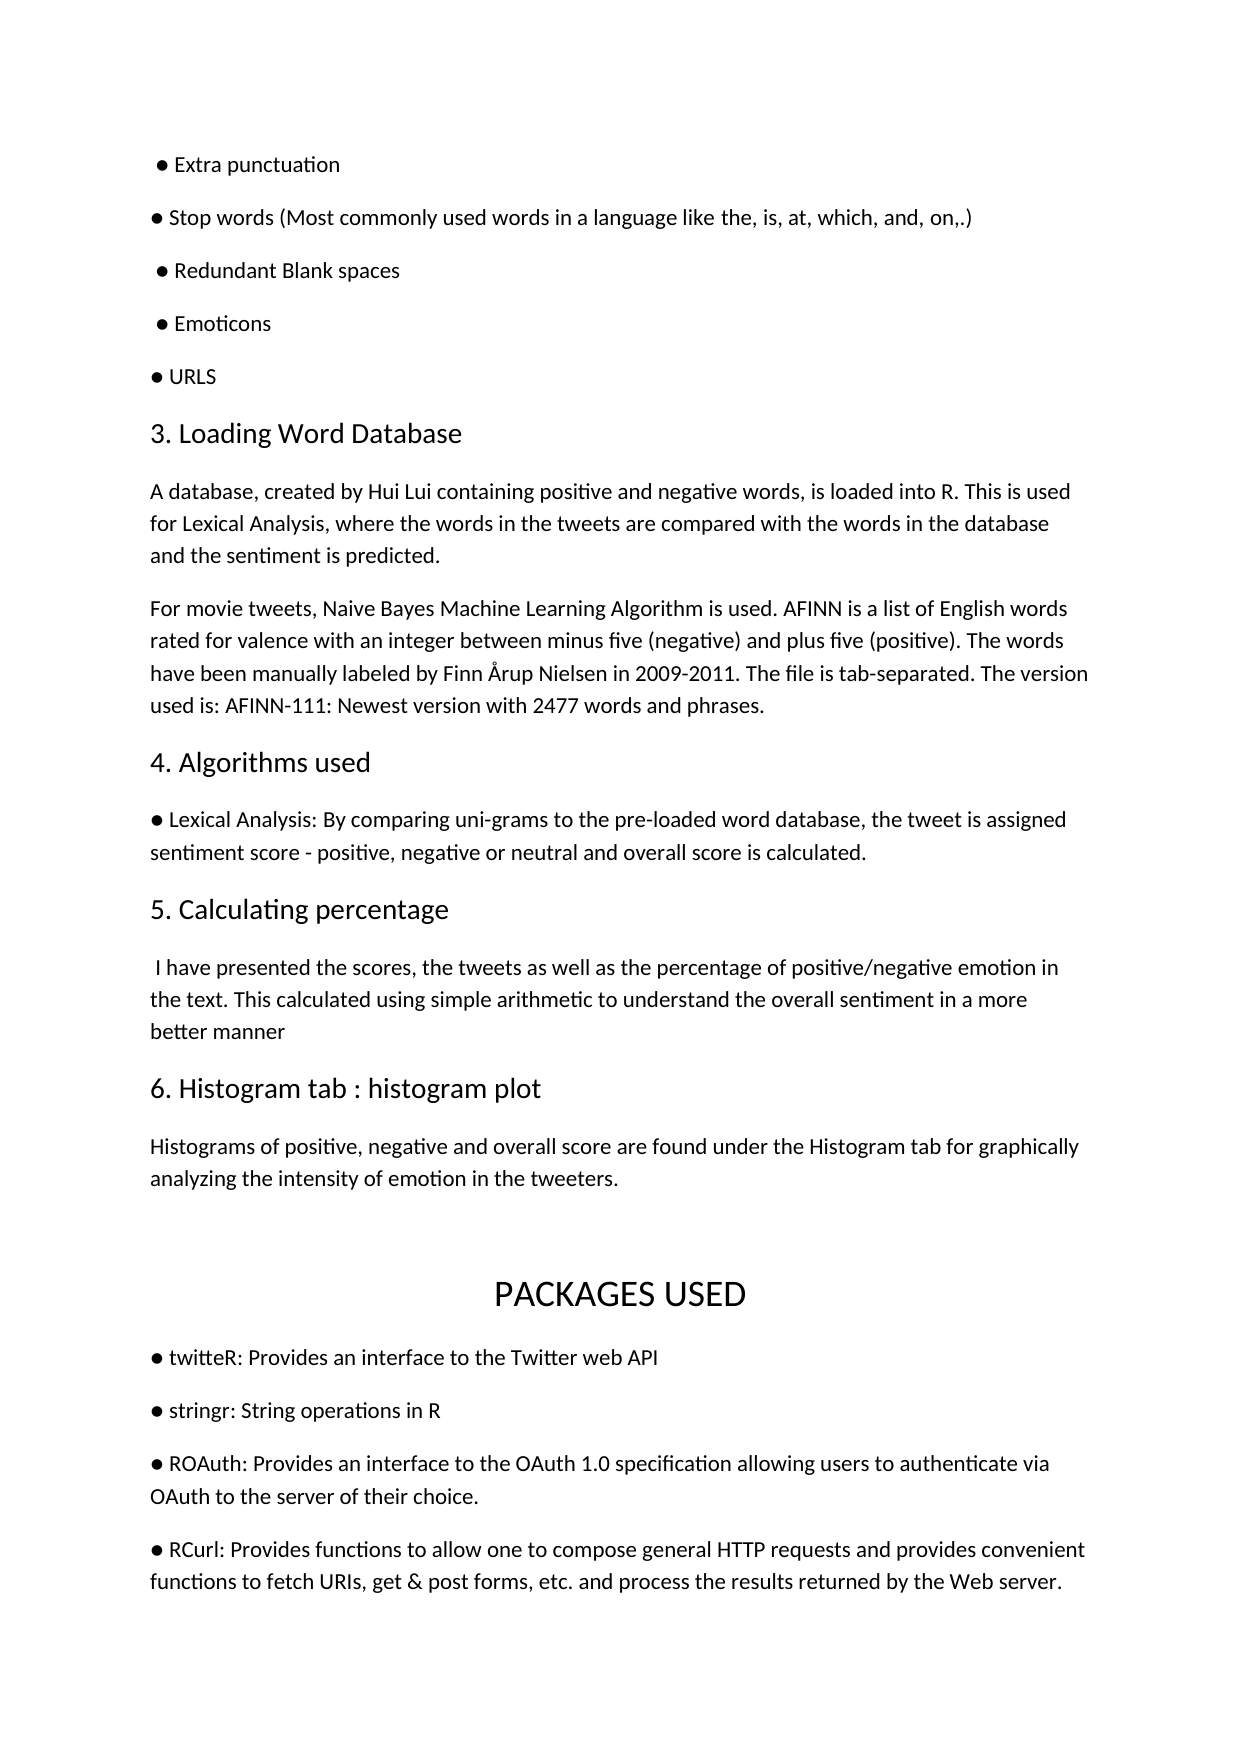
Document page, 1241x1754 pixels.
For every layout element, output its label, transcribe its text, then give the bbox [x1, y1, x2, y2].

text 3. Loading Word Database [150, 415, 1090, 451]
text ● Extra punctuation [150, 150, 1090, 178]
text ● Redundant Blank spaces [150, 256, 1090, 284]
text ● stringr​: String operations in R [150, 1397, 1090, 1424]
text ● RCurl​: Provides functions to allow one to compose general HTTP requests and provides convenient functions to fetch URIs, get & post forms, etc. and process the results returned by the Web server. [150, 1535, 1090, 1595]
text ● ROAuth​: Provides an interface to the OAuth 1.0 specification allowing users to authenticate via OAuth to the server of their choice. [150, 1449, 1090, 1510]
text 4. Algorithms used [150, 744, 1090, 779]
text Histograms of positive, negative and overall score are found under the Histogram tab for graphically analyzing the intensity of emotion in the tweeters. [150, 1132, 1090, 1192]
text For movie tweets, Naive Bayes Machine Learning Algorithm is used. AFINN is a list of English words rated for valence with an integer between minus five (negative) and plus five (positive). The words have been manually labeled by Finn Årup Nielsen in 2009-2011. The file is tab-separated. The version used is: AFINN-111: Newest version with 2477 words and phrases. [150, 594, 1090, 719]
text ● twitteR​: Provides an interface to the Twitter web API [150, 1343, 1090, 1372]
text ● Emoticons [150, 309, 1090, 337]
text A database, created by Hui Lui containing positive and negative words, is loaded into R. This is used for Lexical Analysis, where the words in the tweets are compared with the words in the database and the sentiment is predicted. [150, 477, 1090, 569]
text ● Stop words (Most commonly used words in a language like​ the, ​is, ​at, which, and, ​on,.) [150, 203, 1090, 231]
text ● URLS [150, 362, 1090, 390]
text ● Lexical Analysis:​ ​By comparing uni-grams to the pre-loaded word database, the tweet is assigned sentiment score - positive, negative or neutral and overall score is calculated. [150, 806, 1090, 866]
text 6. Histogram tab : histogram plot [150, 1070, 1090, 1106]
text 5. Calculating percentage [150, 891, 1090, 926]
text ​I have presented the scores, the tweets as well as the percentage of positive/negative emotion in the text. This calculated using simple arithmetic to understand the overall sentiment in a more better manner [150, 953, 1090, 1045]
text PACKAGES USED [150, 1270, 1090, 1316]
